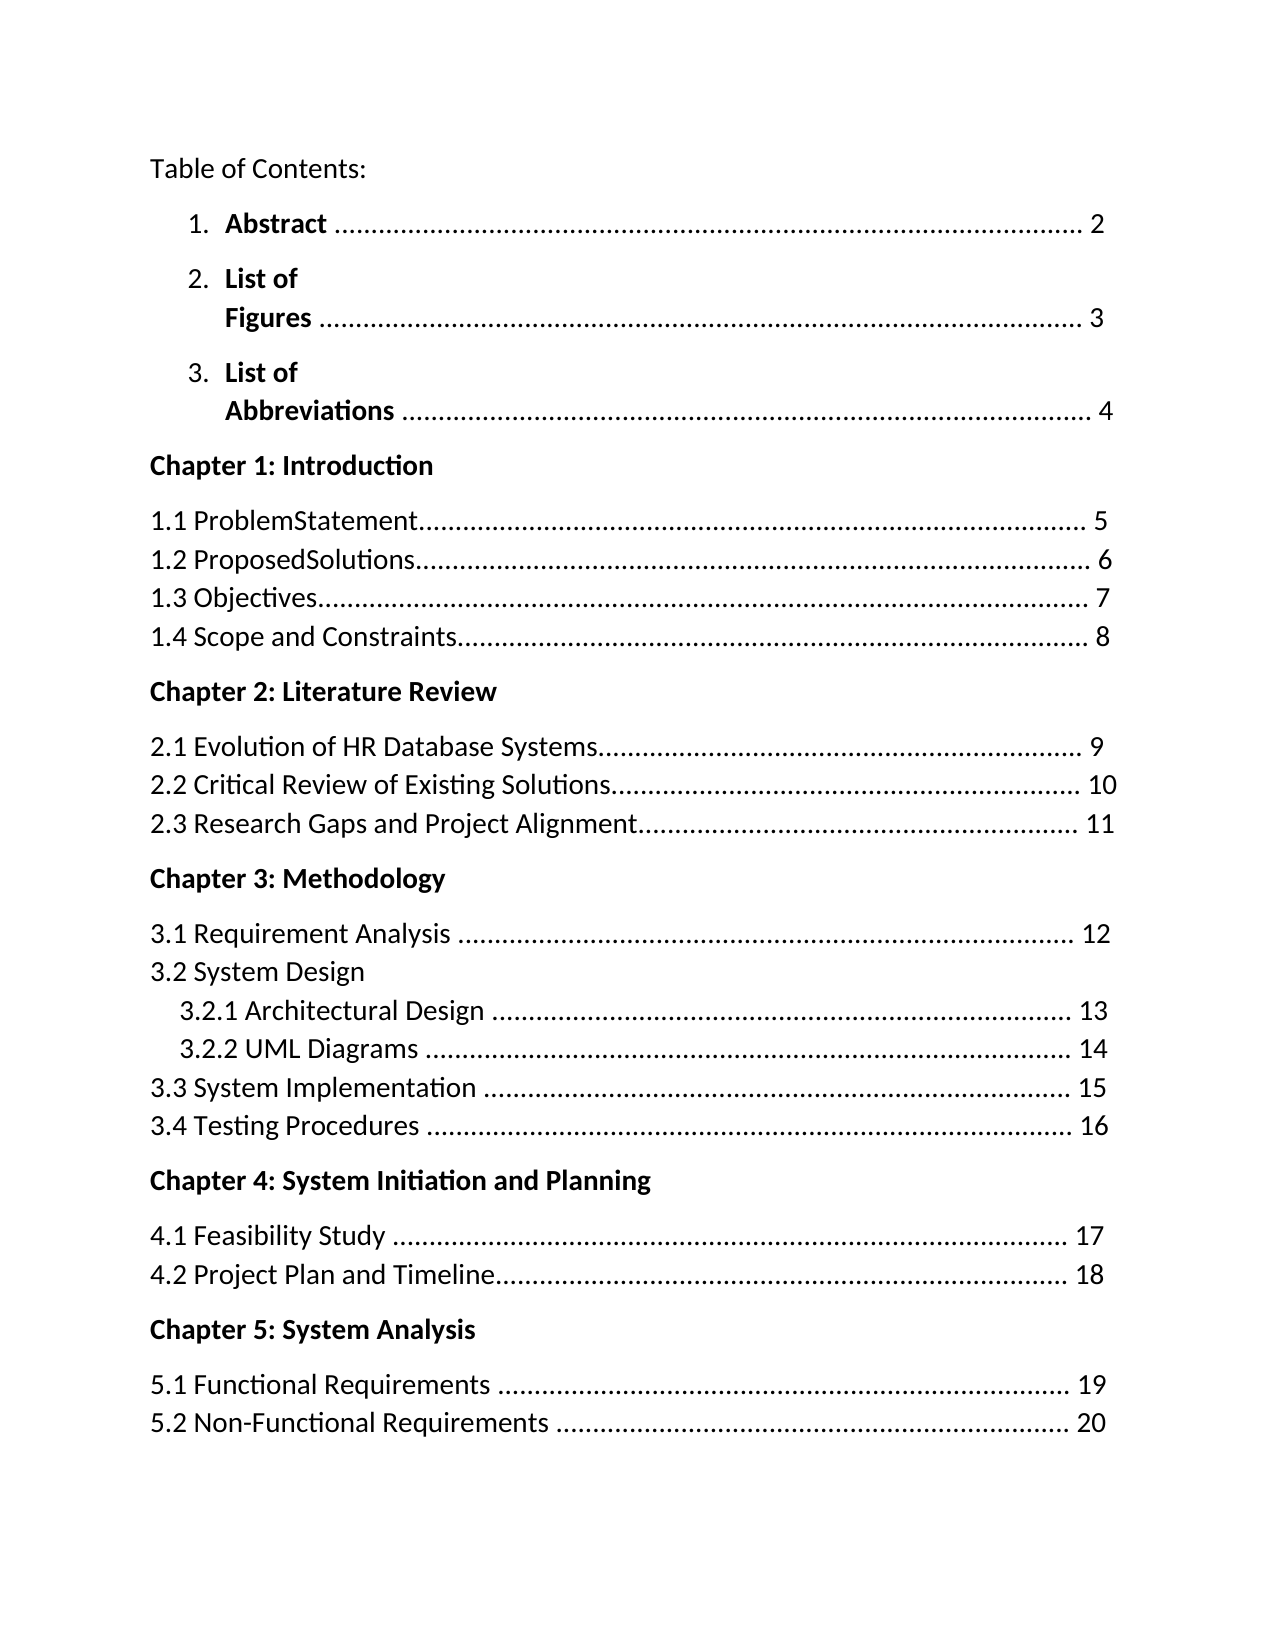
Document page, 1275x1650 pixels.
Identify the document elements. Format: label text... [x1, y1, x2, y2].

list List of Figures ........................................................................................................ 3 [187, 260, 1125, 334]
text Chapter 4: System Initiation and Planning [150, 1162, 1125, 1198]
text Table of Contents: [150, 150, 1125, 186]
text 1.1 ProblemStatement........................................................................................... 5 1.2 ProposedSolutions............................................................................................ 6 1.3 Objectives......................................................................................................... 7 1.4 Scope and Constraints...................................................................................... 8 [150, 502, 1125, 653]
text Chapter 1: Introduction [150, 447, 1125, 483]
text 2.1 Evolution of HR Database Systems.................................................................. 9 2.2 Critical Review of Existing Solutions................................................................ 10 2.3 Research Gaps and Project Alignment............................................................ 11 [150, 728, 1125, 840]
list Abstract ...................................................................................................... 2 [187, 205, 1125, 241]
list List of Abbreviations .............................................................................................. 4 [187, 354, 1125, 428]
text 4.1 Feasibility Study ............................................................................................ 17 4.2 Project Plan and Timeline.............................................................................. 18 [150, 1217, 1125, 1291]
text 3.1 Requirement Analysis .................................................................................... 12 3.2 System Design 3.2.1 Architectural Design ............................................................................... 13 3.2.2 UML Diagrams ........................................................................................ 14 3.3 System Implementation ................................................................................ 15 3.4 Testing Procedures ........................................................................................ 16 [150, 915, 1125, 1143]
text Chapter 2: Literature Review [150, 673, 1125, 708]
text Chapter 3: Methodology [150, 860, 1125, 896]
text Chapter 5: System Analysis [150, 1311, 1125, 1347]
text 5.1 Functional Requirements .............................................................................. 19 5.2 Non-Functional Requirements ...................................................................... 20 [150, 1366, 1125, 1440]
